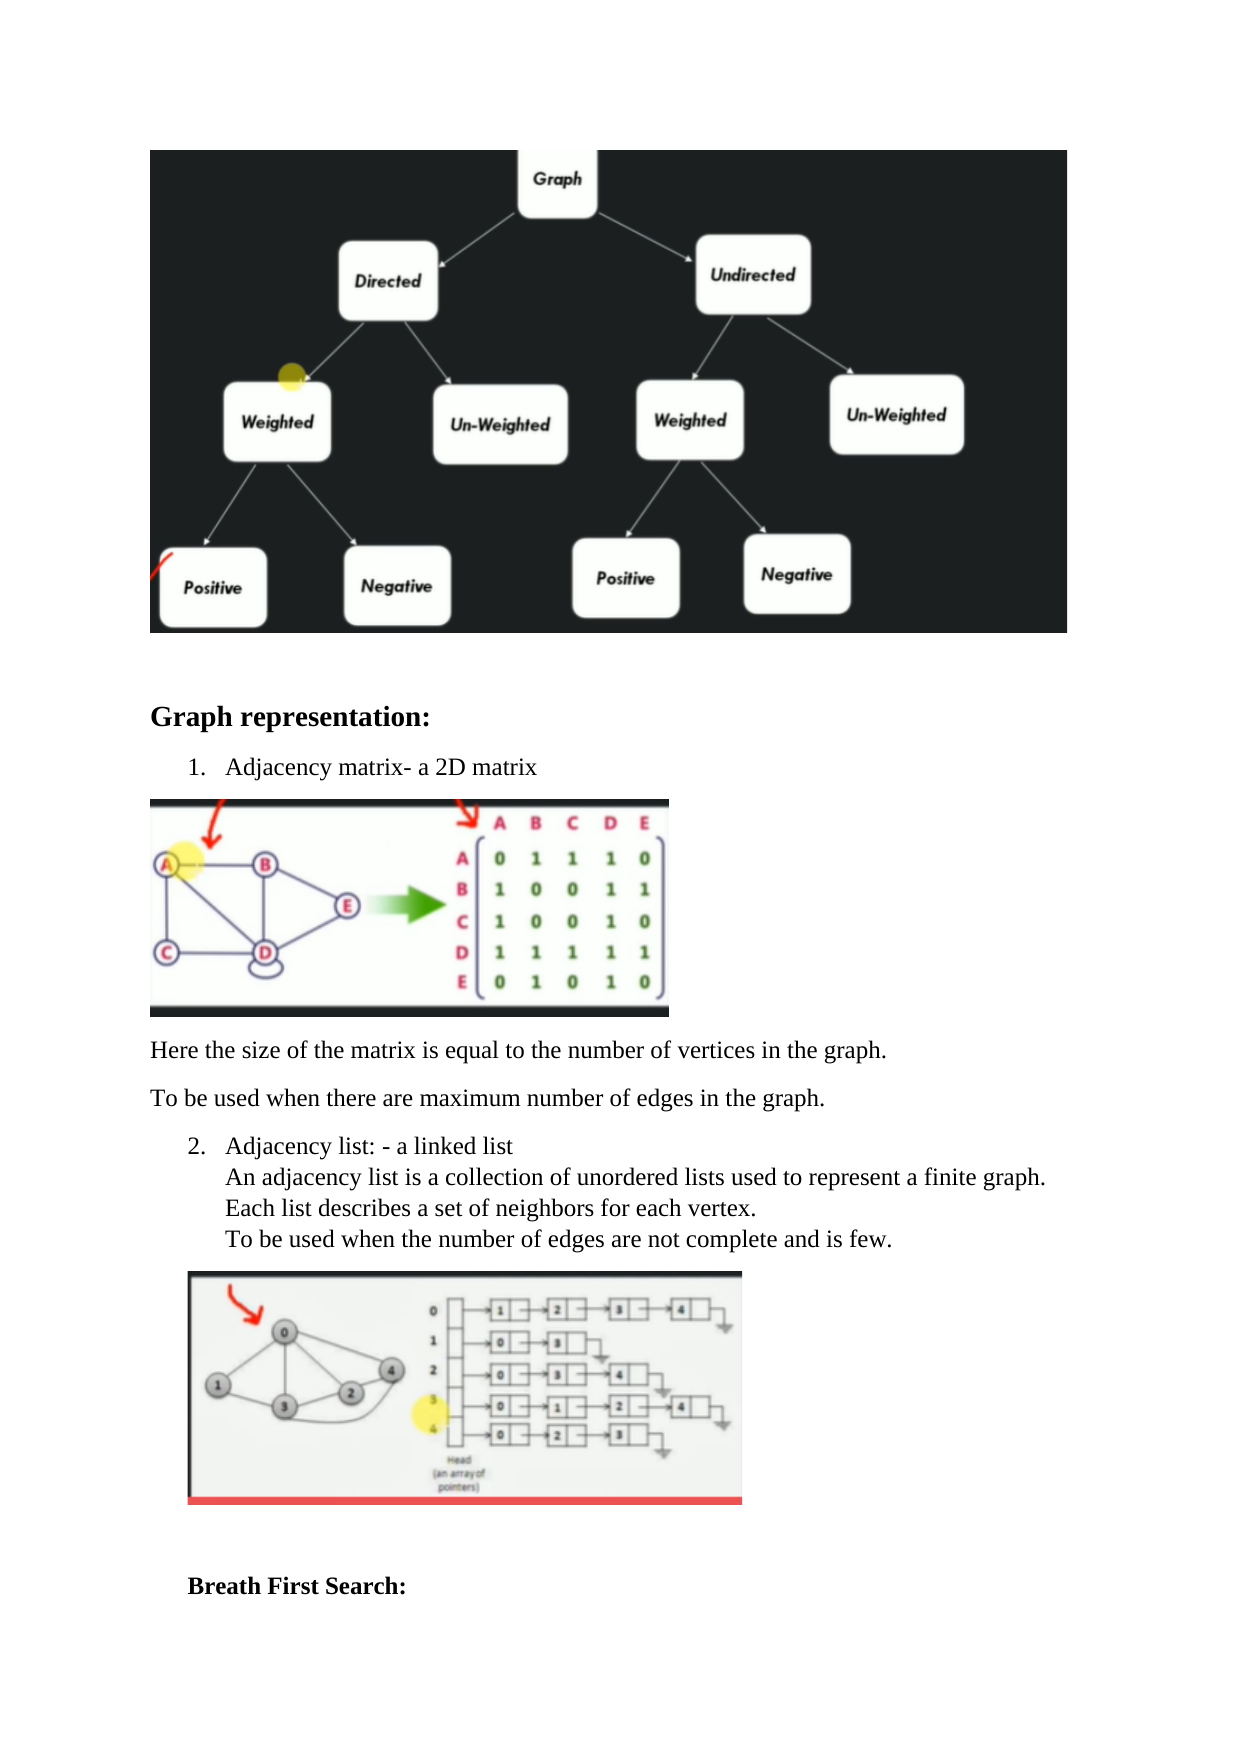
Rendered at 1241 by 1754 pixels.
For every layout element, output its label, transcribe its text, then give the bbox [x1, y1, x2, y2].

list Adjacency list: - a linked list [187, 1131, 1090, 1160]
text To be used when there are maximum number of edges in the graph. [150, 1083, 1090, 1112]
list Adjacency matrix- a 2D matrix [187, 752, 1090, 781]
picture [150, 150, 1068, 633]
picture [187, 1271, 743, 1505]
picture [150, 799, 669, 1017]
text Here the size of the matrix is equal to the number of vertices in the graph. [150, 1036, 1090, 1064]
list An adjacency list is a collection of unordered lists used to represent a finite graph. Each list describes a set of neighbors for each vertex. [225, 1162, 1090, 1222]
text Breath First Search: [187, 1571, 1090, 1600]
text Graph representation: [150, 699, 1090, 733]
list To be used when the number of edges are not complete and is few. [225, 1224, 1090, 1253]
